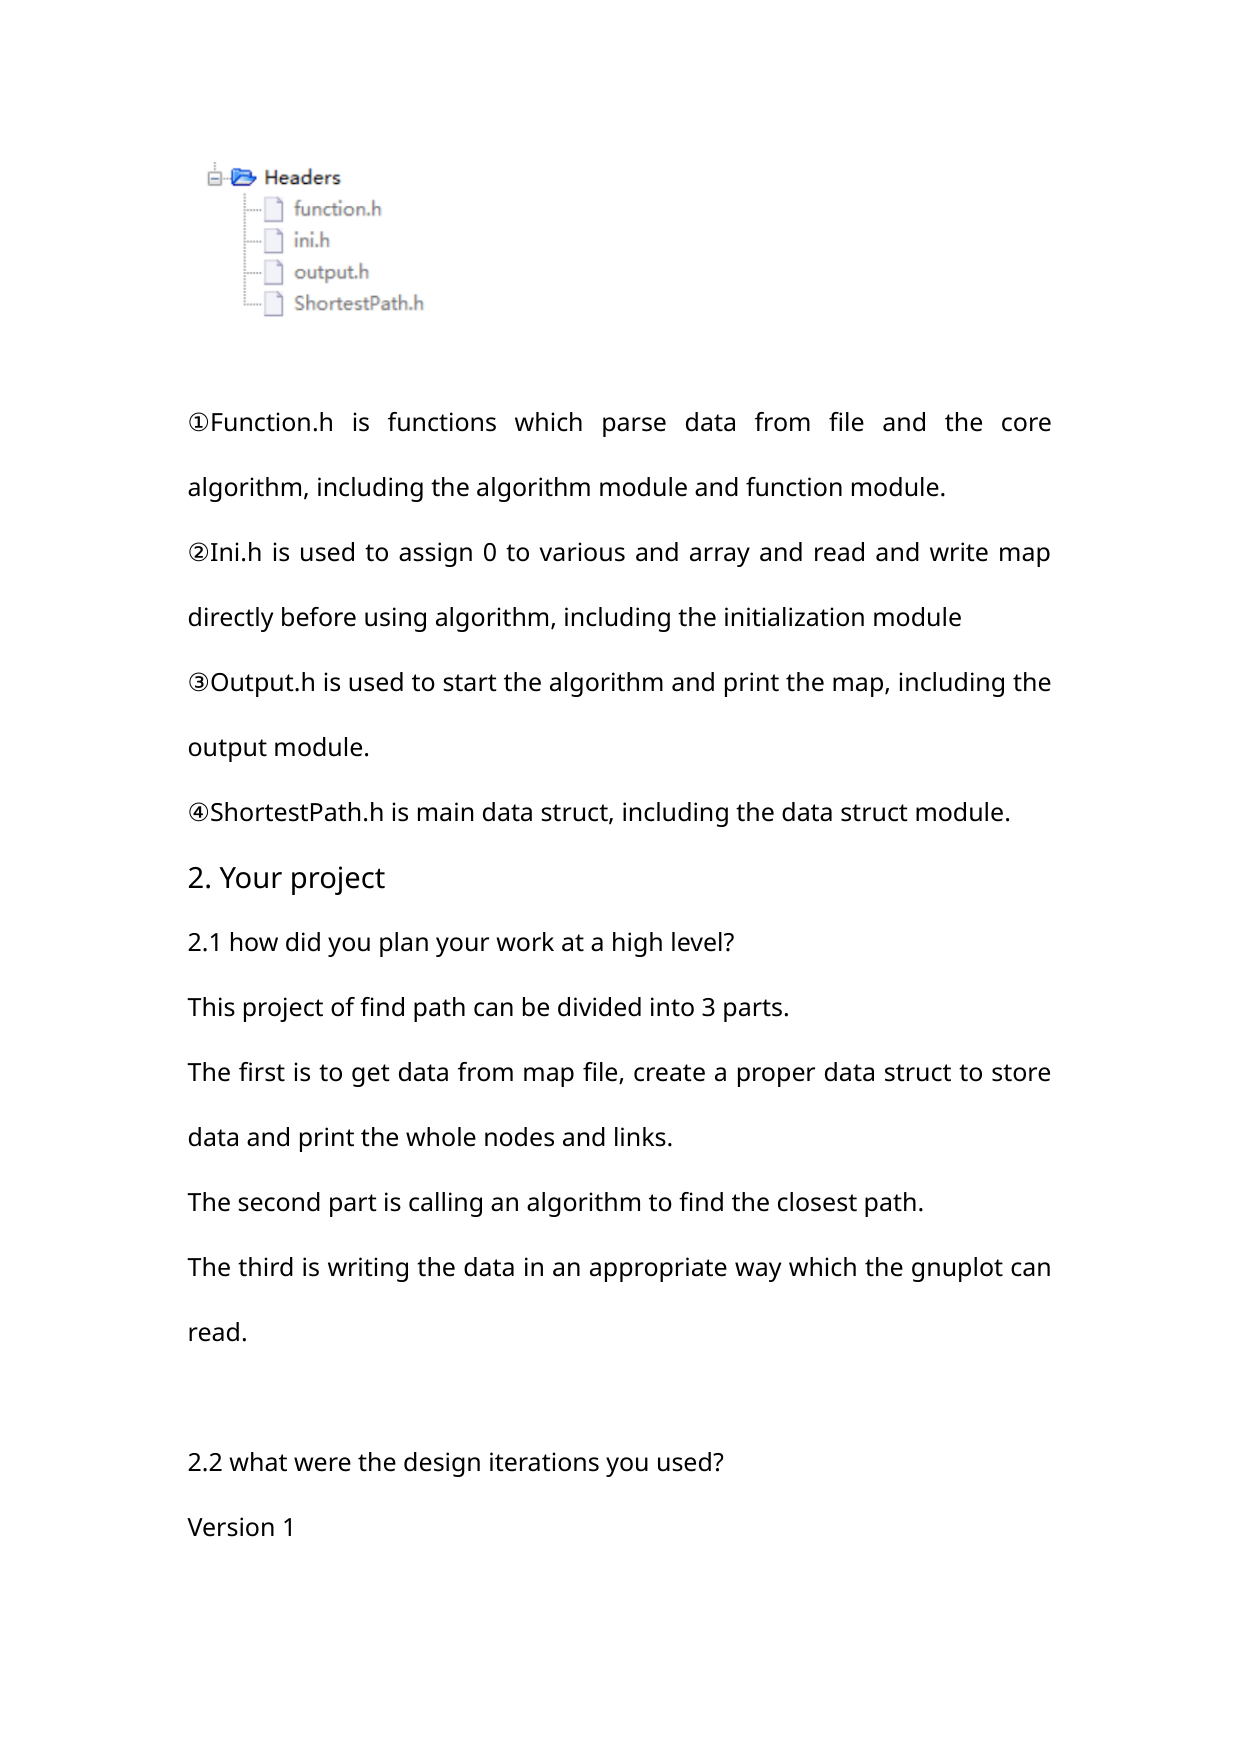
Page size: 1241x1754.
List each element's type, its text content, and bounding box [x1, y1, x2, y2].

text Version 1 [187, 1494, 1053, 1559]
text This project of find path can be divided into 3 parts. [187, 974, 1053, 1039]
text 2. Your project [187, 844, 1053, 909]
text 2.1 how did you plan your work at a high level? [187, 909, 1053, 974]
text ③Output.h is used to start the algorithm and print the map, including the output module. [187, 649, 1053, 779]
text ④ShortestPath.h is main data struct, including the data struct module. [187, 779, 1053, 844]
text 2.2 what were the design iterations you used? [187, 1429, 1053, 1494]
text The first is to get data from map file, create a proper data struct to store data and print the whole nodes and links. [187, 1039, 1053, 1169]
text The third is writing the data in an appropriate way which the gnuplot can read. [187, 1234, 1053, 1364]
text The second part is calling an algorithm to find the closest path. [187, 1169, 1053, 1234]
text ②Ini.h is used to assign 0 to various and array and read and write map directly before using algorithm, including the initialization module [187, 519, 1053, 649]
picture [187, 162, 446, 359]
text ①Function.h is functions which parse data from file and the core algorithm, including the algorithm module and function module. [187, 389, 1053, 519]
